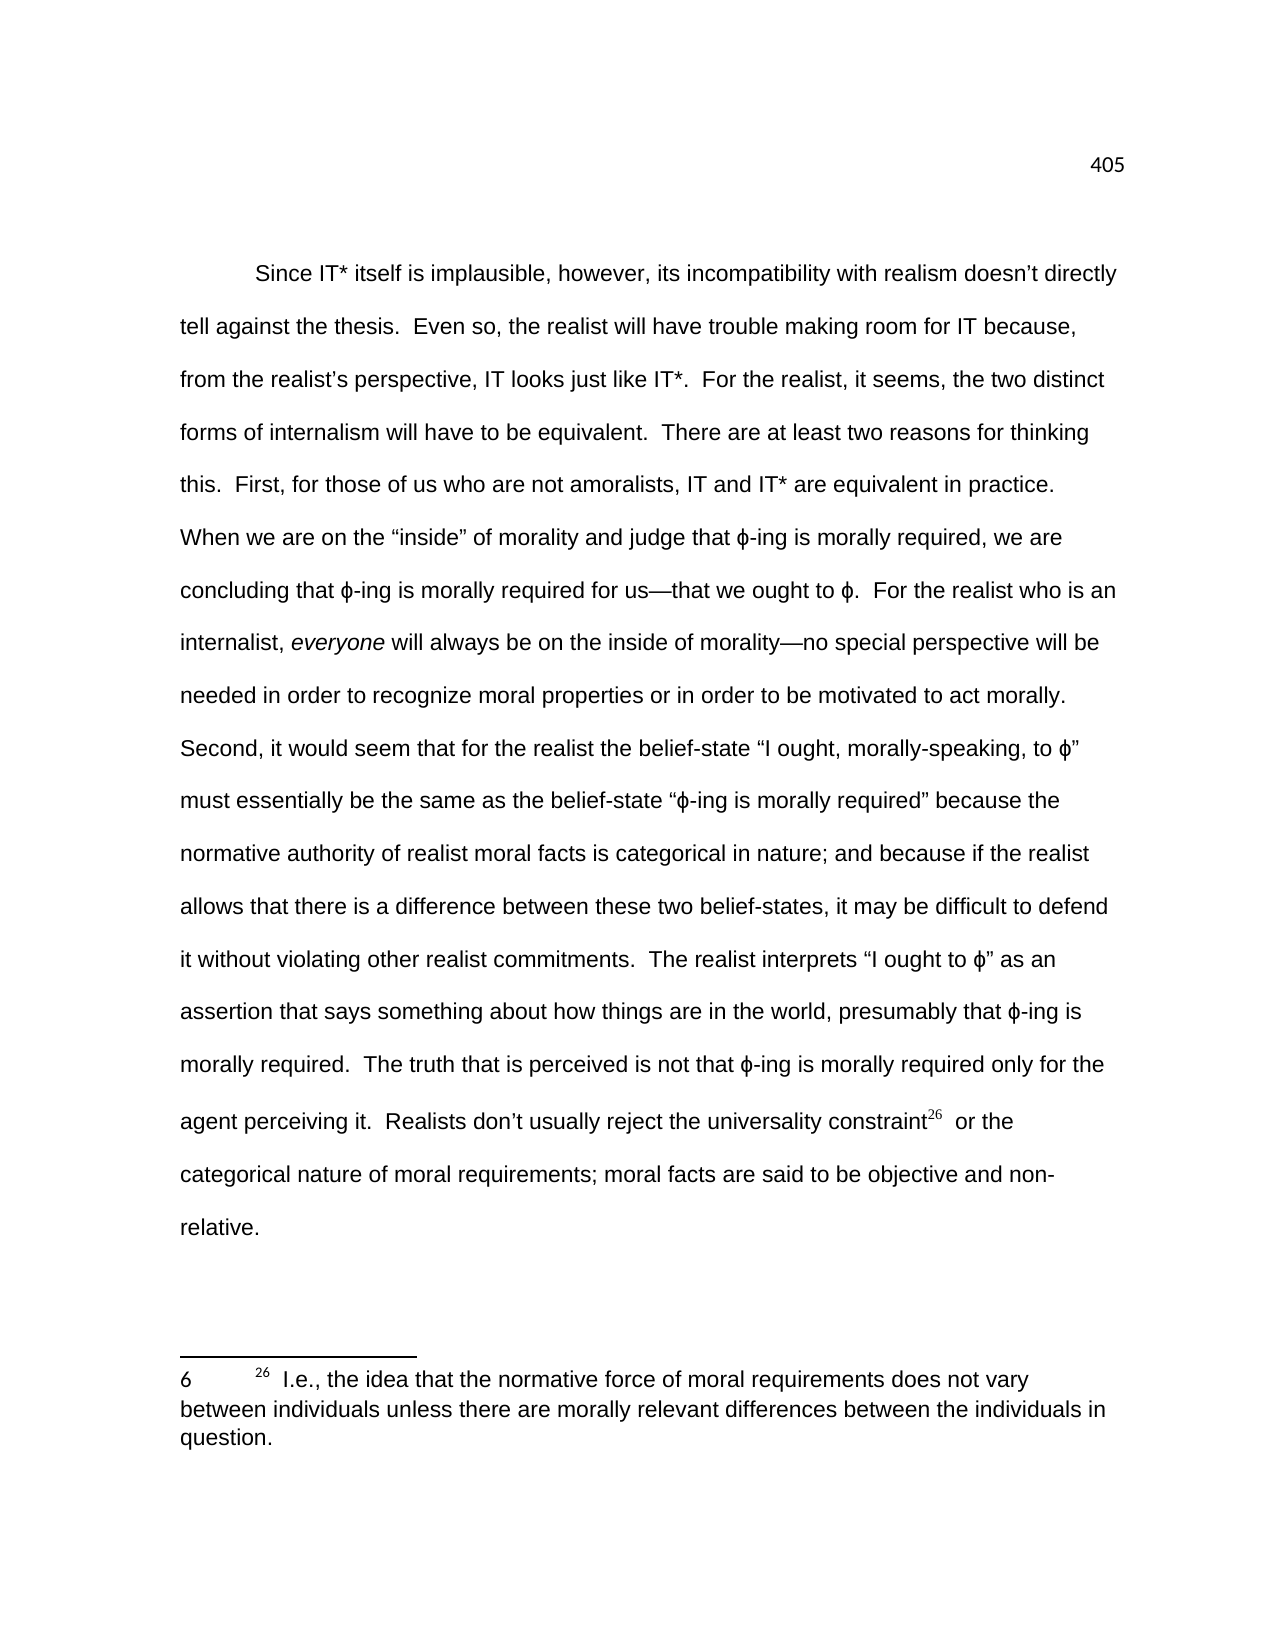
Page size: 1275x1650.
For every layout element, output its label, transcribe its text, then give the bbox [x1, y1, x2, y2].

text Since IT* itself is implausible, however, its incompatibility with realism doesn’t directly tell against the thesis. Even so, the realist will have trouble making room for IT because, from the realist’s perspective, IT looks just like IT*. For the realist, it seems, the two distinct forms of internalism will have to be equivalent. There are at least two reasons for thinking this. First, for those of us who are not amoralists, IT and IT* are equivalent in practice. When we are on the “inside” of morality and judge that ϕ-ing is morally required, we are concluding that ϕ-ing is morally required for us—that we ought to ϕ. For the realist who is an internalist, everyone will always be on the inside of morality—no special perspective will be needed in order to recognize moral properties or in order to be motivated to act morally. Second, it would seem that for the realist the belief-state “I ought, morally-speaking, to ϕ” must essentially be the same as the belief-state “ϕ-ing is morally required” because the normative authority of realist moral facts is categorical in nature; and because if the realist allows that there is a difference between these two belief-states, it may be difficult to defend it without violating other realist commitments. The realist interprets “I ought to ϕ” as an assertion that says something about how things are in the world, presumably that ϕ-ing is morally required. The truth that is perceived is not that ϕ-ing is morally required only for the agent perceiving it. Realists don’t usually reject the universality constraint26 or the categorical nature of moral requirements; moral facts are said to be objective and non-relative. [180, 206, 1125, 1240]
